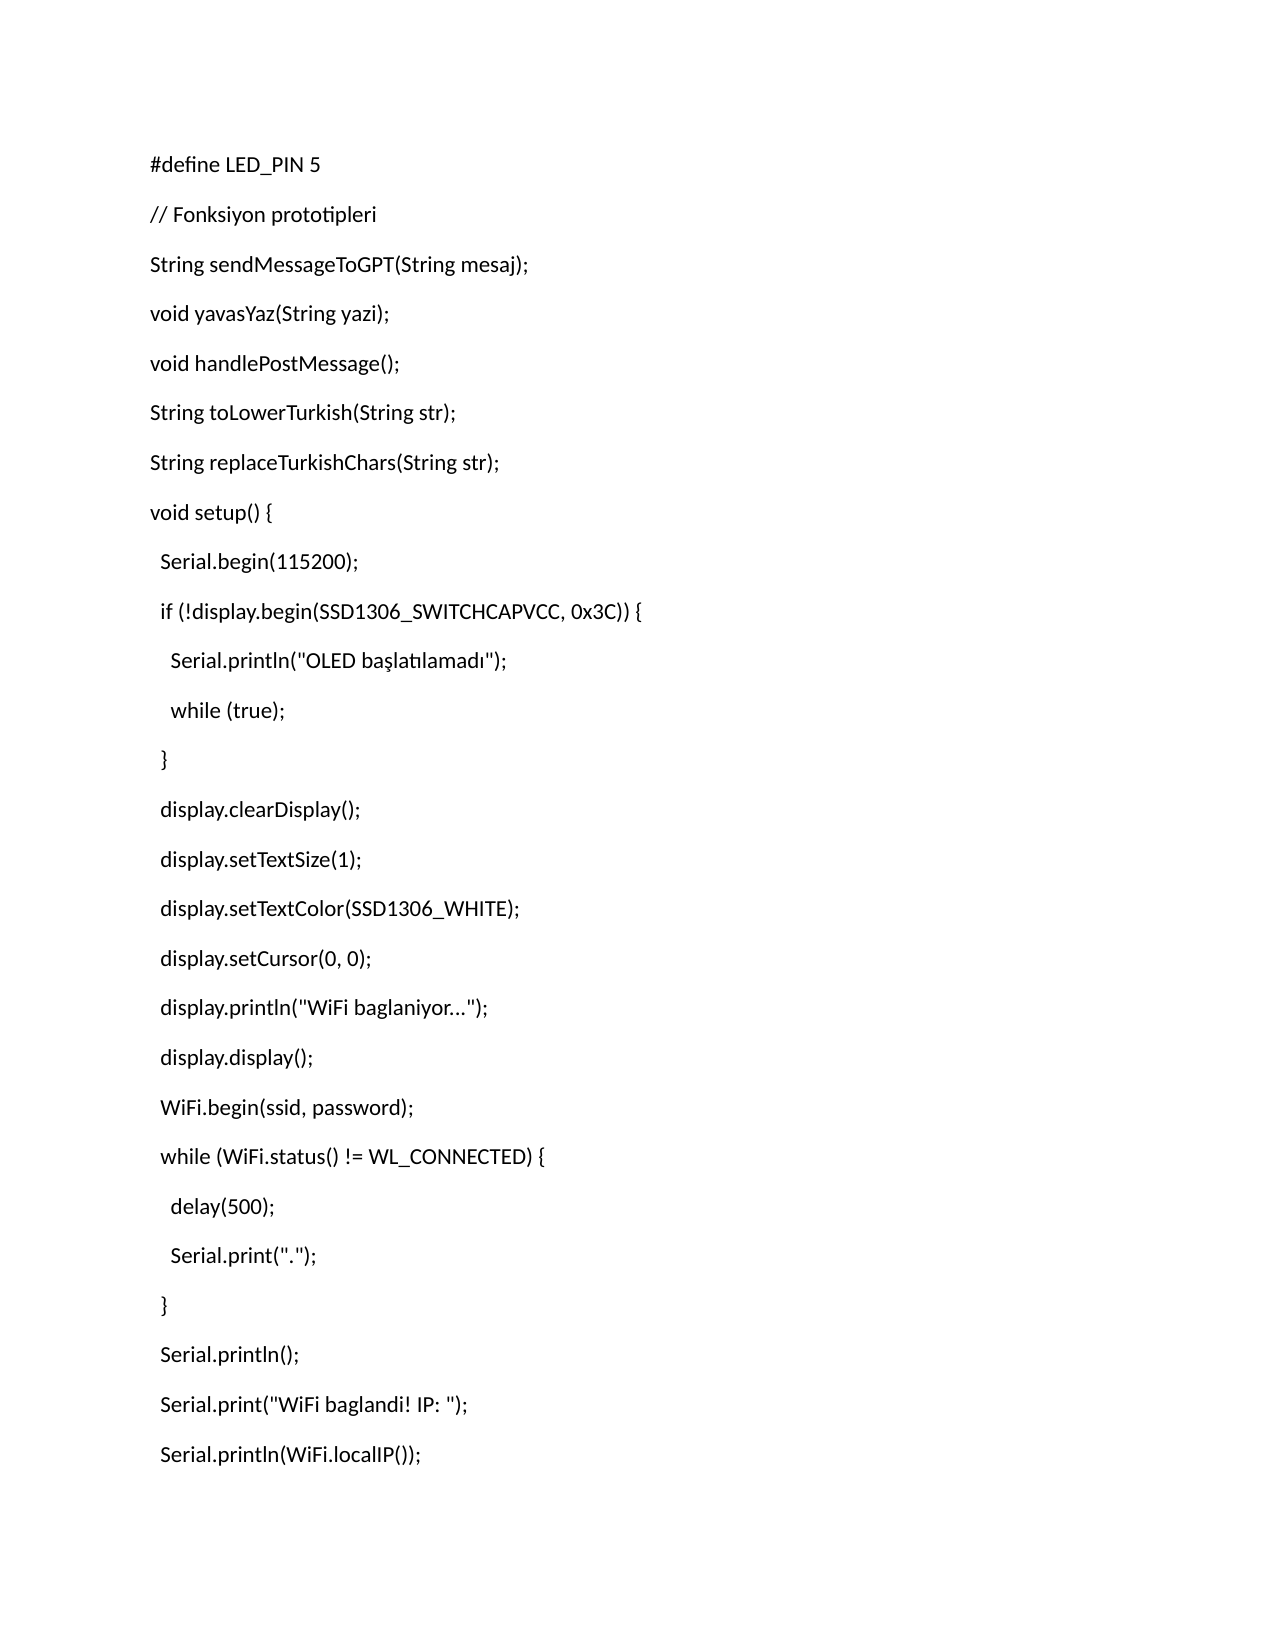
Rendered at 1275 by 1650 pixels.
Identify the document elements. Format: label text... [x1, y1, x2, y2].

text } [150, 745, 1125, 774]
text void setup() { [150, 497, 1125, 526]
text delay(500); [150, 1191, 1125, 1220]
text Serial.begin(115200); [150, 547, 1125, 575]
text while (WiFi.status() != WL_CONNECTED) { [150, 1142, 1125, 1170]
text display.clearDisplay(); [150, 794, 1125, 823]
text String replaceTurkishChars(String str); [150, 447, 1125, 476]
text Serial.println(); [150, 1340, 1125, 1369]
text Serial.print("WiFi baglandi! IP: "); [150, 1389, 1125, 1418]
text display.setTextColor(SSD1306_WHITE); [150, 894, 1125, 922]
text void handlePostMessage(); [150, 348, 1125, 377]
text WiFi.begin(ssid, password); [150, 1092, 1125, 1121]
text void yavasYaz(String yazi); [150, 299, 1125, 327]
text String sendMessageToGPT(String mesaj); [150, 249, 1125, 278]
text while (true); [150, 695, 1125, 724]
text #define LED_PIN 5 [150, 150, 1125, 179]
text display.display(); [150, 1042, 1125, 1071]
text display.setCursor(0, 0); [150, 943, 1125, 972]
text Serial.println(WiFi.localIP()); [150, 1439, 1125, 1468]
text Serial.print("."); [150, 1241, 1125, 1269]
text // Fonksiyon prototipleri [150, 199, 1125, 228]
text display.println("WiFi baglaniyor..."); [150, 993, 1125, 1022]
text if (!display.begin(SSD1306_SWITCHCAPVCC, 0x3C)) { [150, 596, 1125, 625]
text } [150, 1290, 1125, 1319]
text display.setTextSize(1); [150, 844, 1125, 873]
text String toLowerTurkish(String str); [150, 398, 1125, 427]
text Serial.println("OLED başlatılamadı"); [150, 646, 1125, 674]
